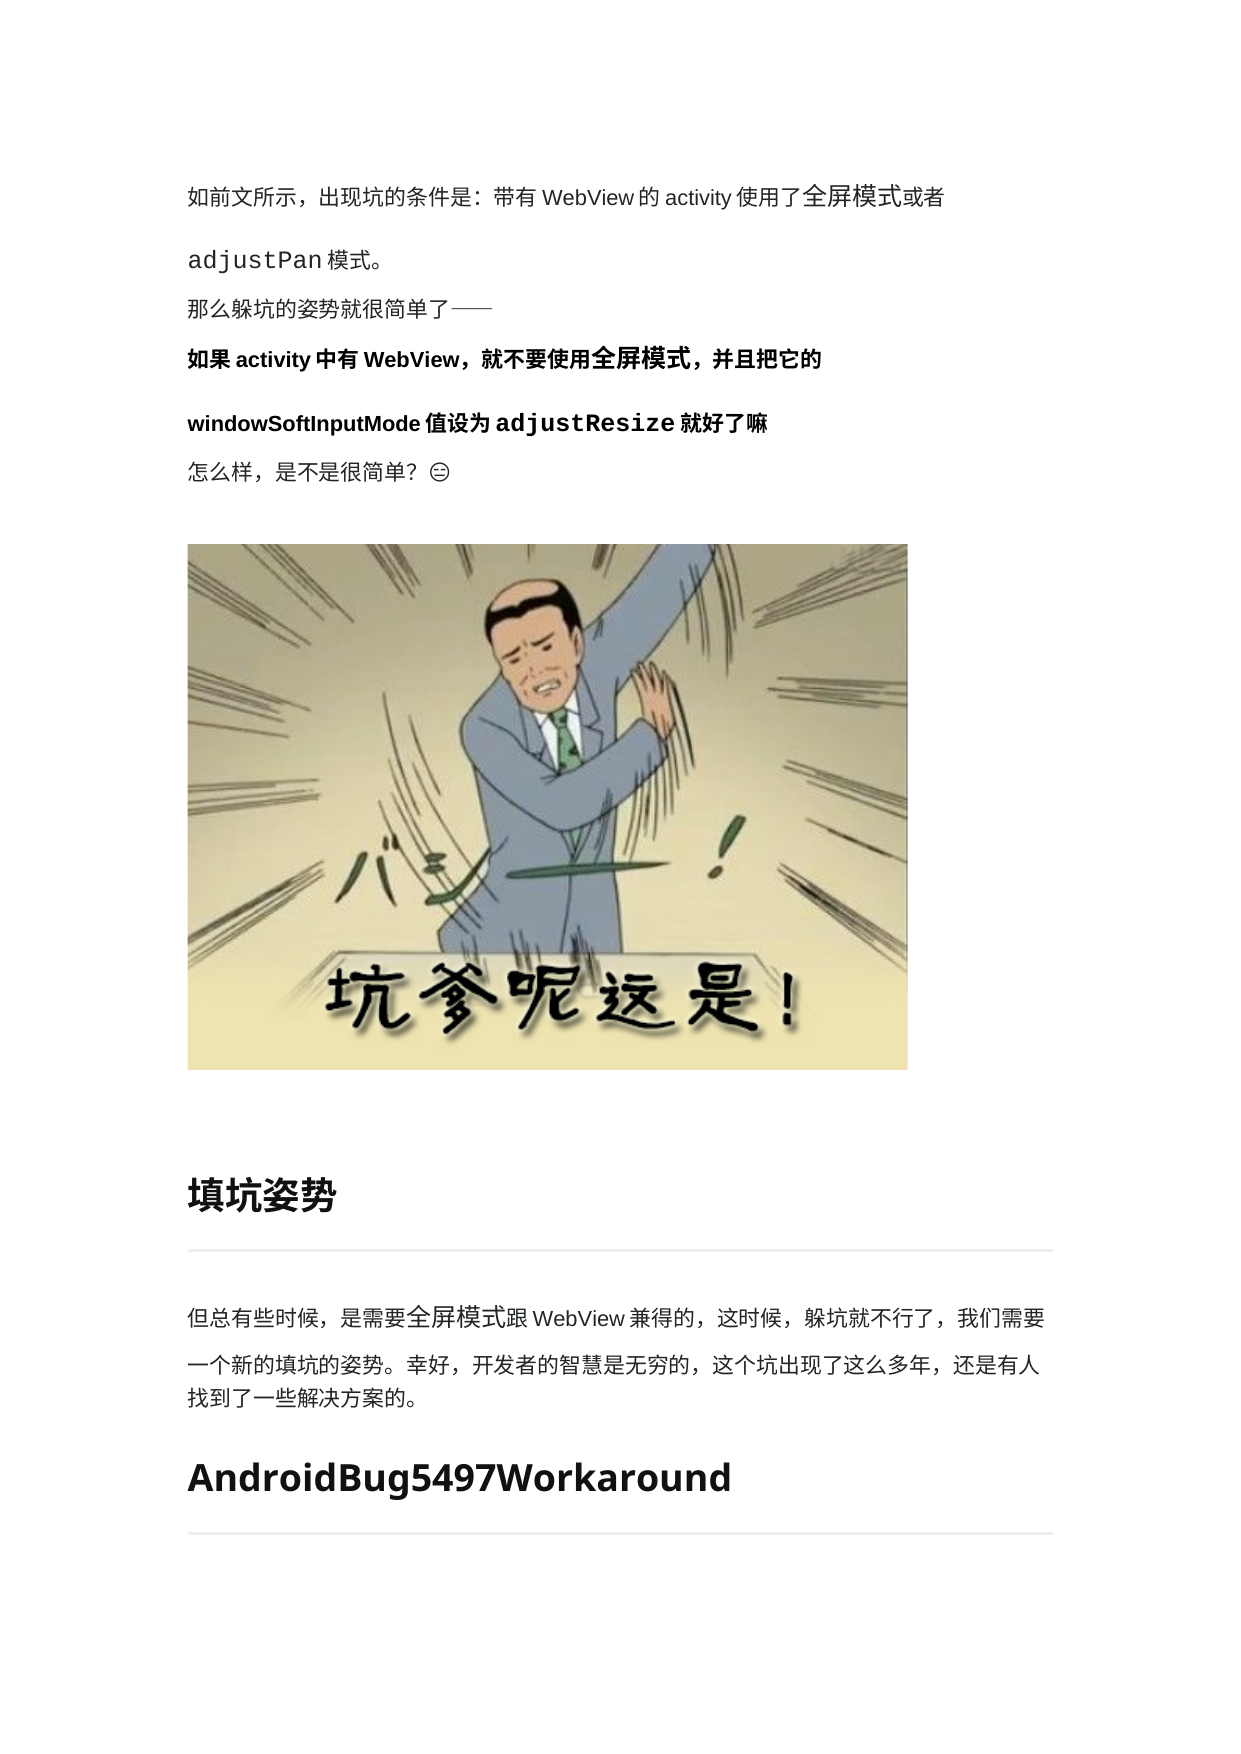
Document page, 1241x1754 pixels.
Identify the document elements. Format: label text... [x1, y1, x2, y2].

picture [187, 544, 908, 1070]
text 怎么样，是不是很简单？😑 [187, 454, 1053, 519]
text 如前文所示，出现坑的条件是：带有WebView的activity使用了全屏模式或者adjustPan模式。 那么躲坑的姿势就很简单了—— 如果activity中有WebView，就不要使用全屏模式，并且把它的windowSoftInputMode值设为adjustResize就好了嘛 [187, 162, 1053, 454]
text 但总有些时候，是需要全屏模式跟WebView兼得的，这时候，躲坑就不行了，我们需要一个新的填坑的姿势。幸好，开发者的智慧是无穷的，这个坑出现了这么多年，还是有人找到了一些解决方案的。 [187, 1283, 1053, 1413]
text AndroidBug5497Workaround [187, 1444, 1053, 1535]
text 填坑姿势 [187, 1161, 1053, 1252]
